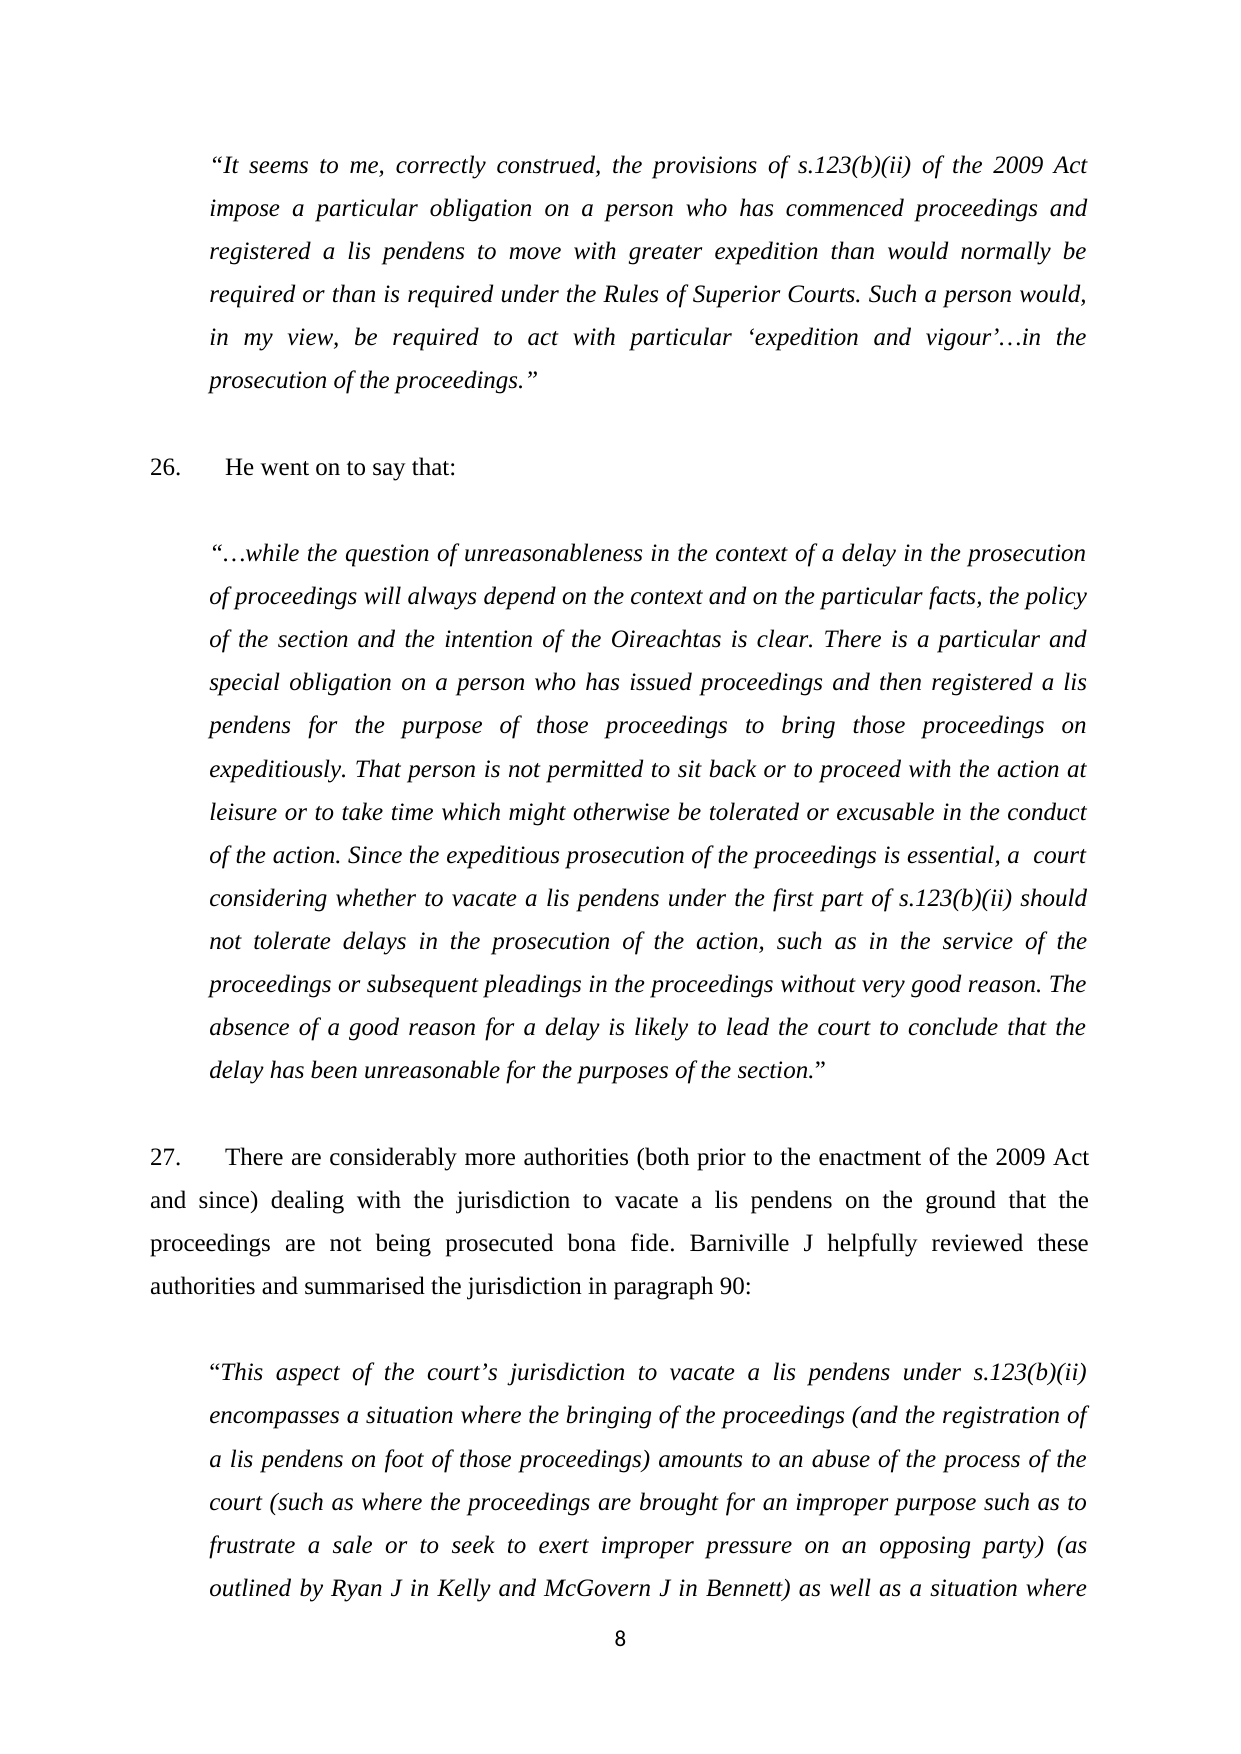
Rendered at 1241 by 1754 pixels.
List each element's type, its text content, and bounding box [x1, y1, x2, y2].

list He went on to say that: [150, 452, 1090, 481]
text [209, 1357, 1090, 1602]
text “It seems to me, correctly construed, the provisions of s.123(b)(ii) of the 2009 Act impose a particular obligation on a person who has commenced proceedings and registered a lis pendens to move with greater expedition than would normally be required or than is required under the Rules of Superior Courts. Such a person would, in my view, be required to act with particular ‘expedition and vigour’…in the prosecution of the proceedings.” [209, 150, 1090, 394]
text “…while the question of unreasonableness in the context of a delay in the prosecution of proceedings will always depend on the context and on the particular facts, the policy of the section and the intention of the Oireachtas is clear. There is a particular and special obligation on a person who has issued proceedings and then registered a lis pendens for the purpose of those proceedings to bring those proceedings on expeditiously. That person is not permitted to sit back or to proceed with the action at leisure or to take time which might otherwise be tolerated or excusable in the conduct of the action. Since the expeditious prosecution of the proceedings is essential, a court considering whether to vacate a lis pendens under the first part of s.123(b)(ii) should not tolerate delays in the prosecution of the action, such as in the service of the proceedings or subsequent pleadings in the proceedings without very good reason. The absence of a good reason for a delay is likely to lead the court to conclude that the delay has been unreasonable for the purposes of the section.” [209, 538, 1090, 1084]
list There are considerably more authorities (both prior to the enactment of the 2009 Act and since) dealing with the jurisdiction to vacate a lis pendens on the ground that the proceedings are not being prosecuted bona fide. Barniville J helpfully reviewed these authorities and summarised the jurisdiction in paragraph 90: [150, 1142, 1090, 1300]
